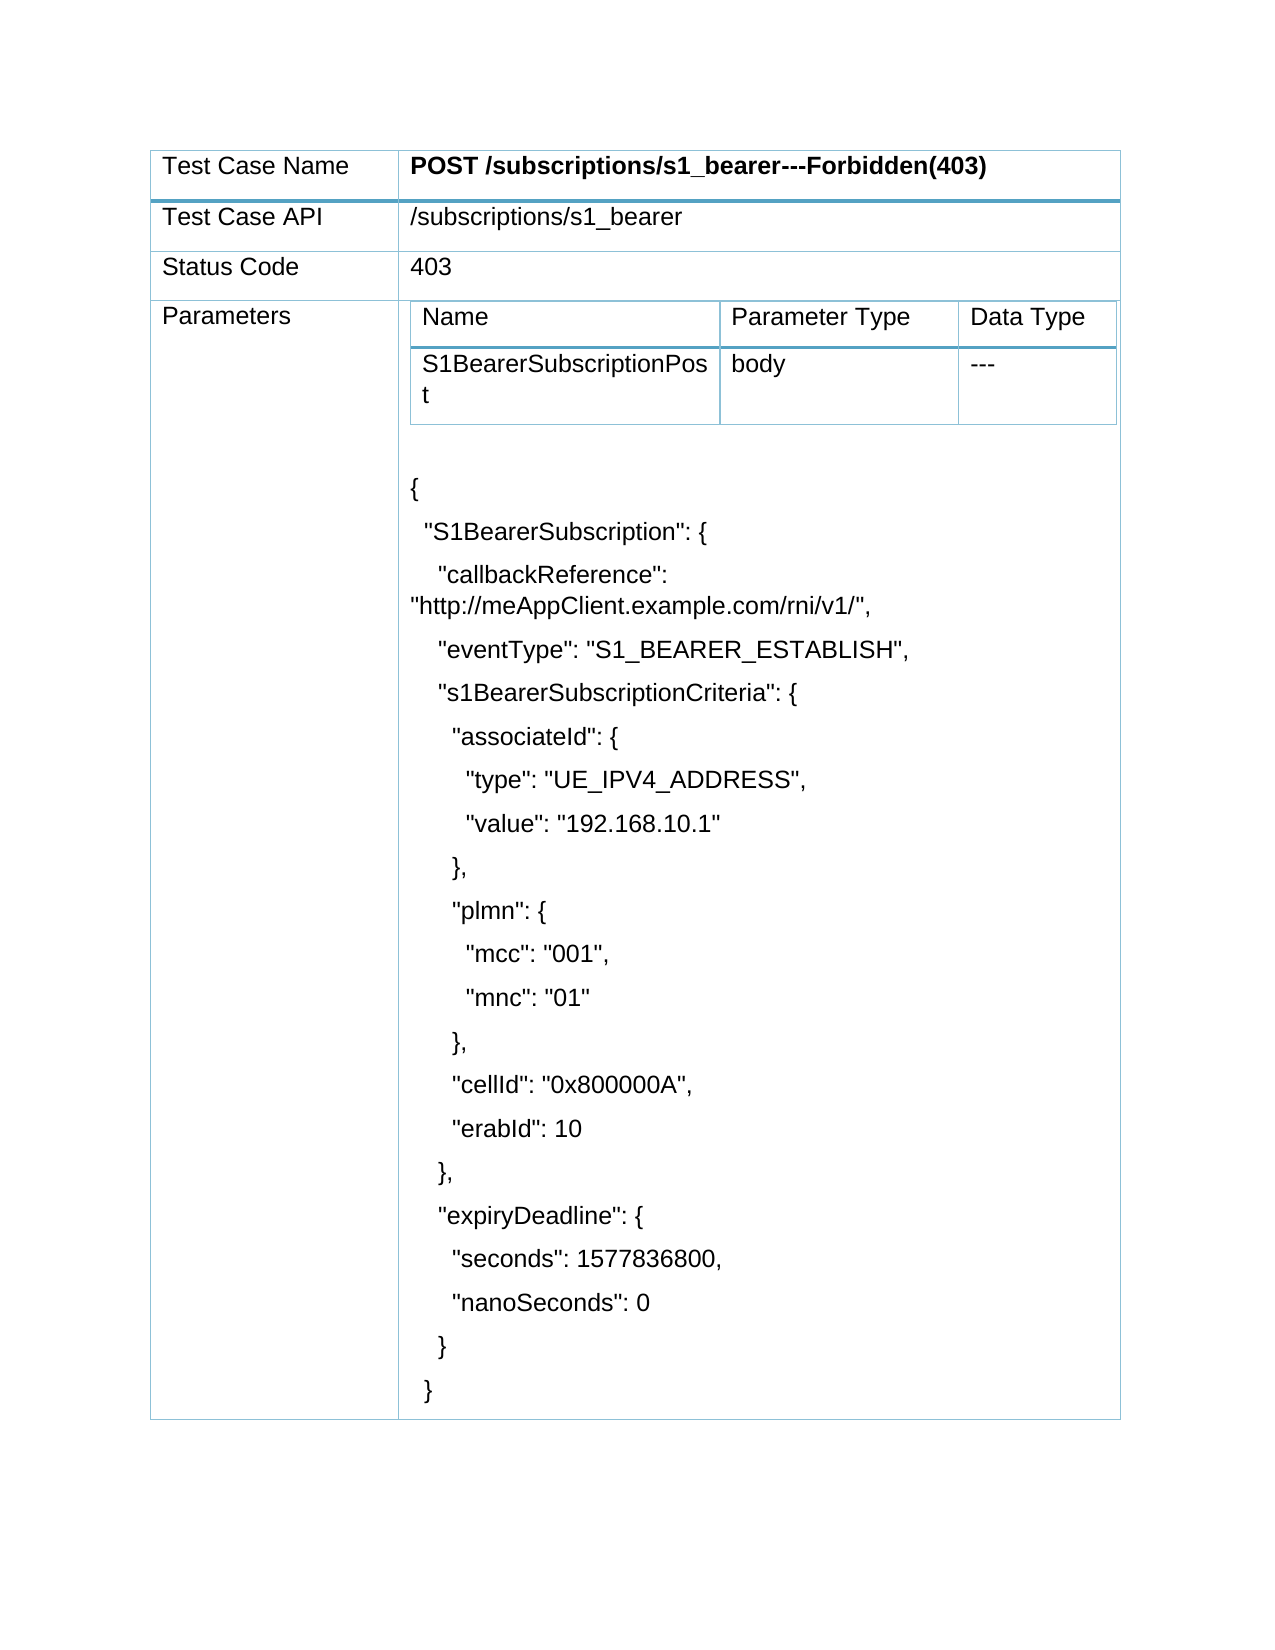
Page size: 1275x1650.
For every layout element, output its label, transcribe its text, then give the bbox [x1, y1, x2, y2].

table_cell 403 [399, 252, 1120, 300]
table_header Test Case Name [151, 151, 398, 199]
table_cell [399, 301, 1120, 1419]
table_cell Status Code [151, 252, 398, 300]
table_cell /subscriptions/s1_bearer [399, 203, 1120, 251]
table_header POST /subscriptions/s1_bearer---Forbidden(403) [399, 151, 1120, 199]
table_cell Parameters [151, 301, 398, 1419]
table_cell Test Case API [151, 203, 398, 251]
